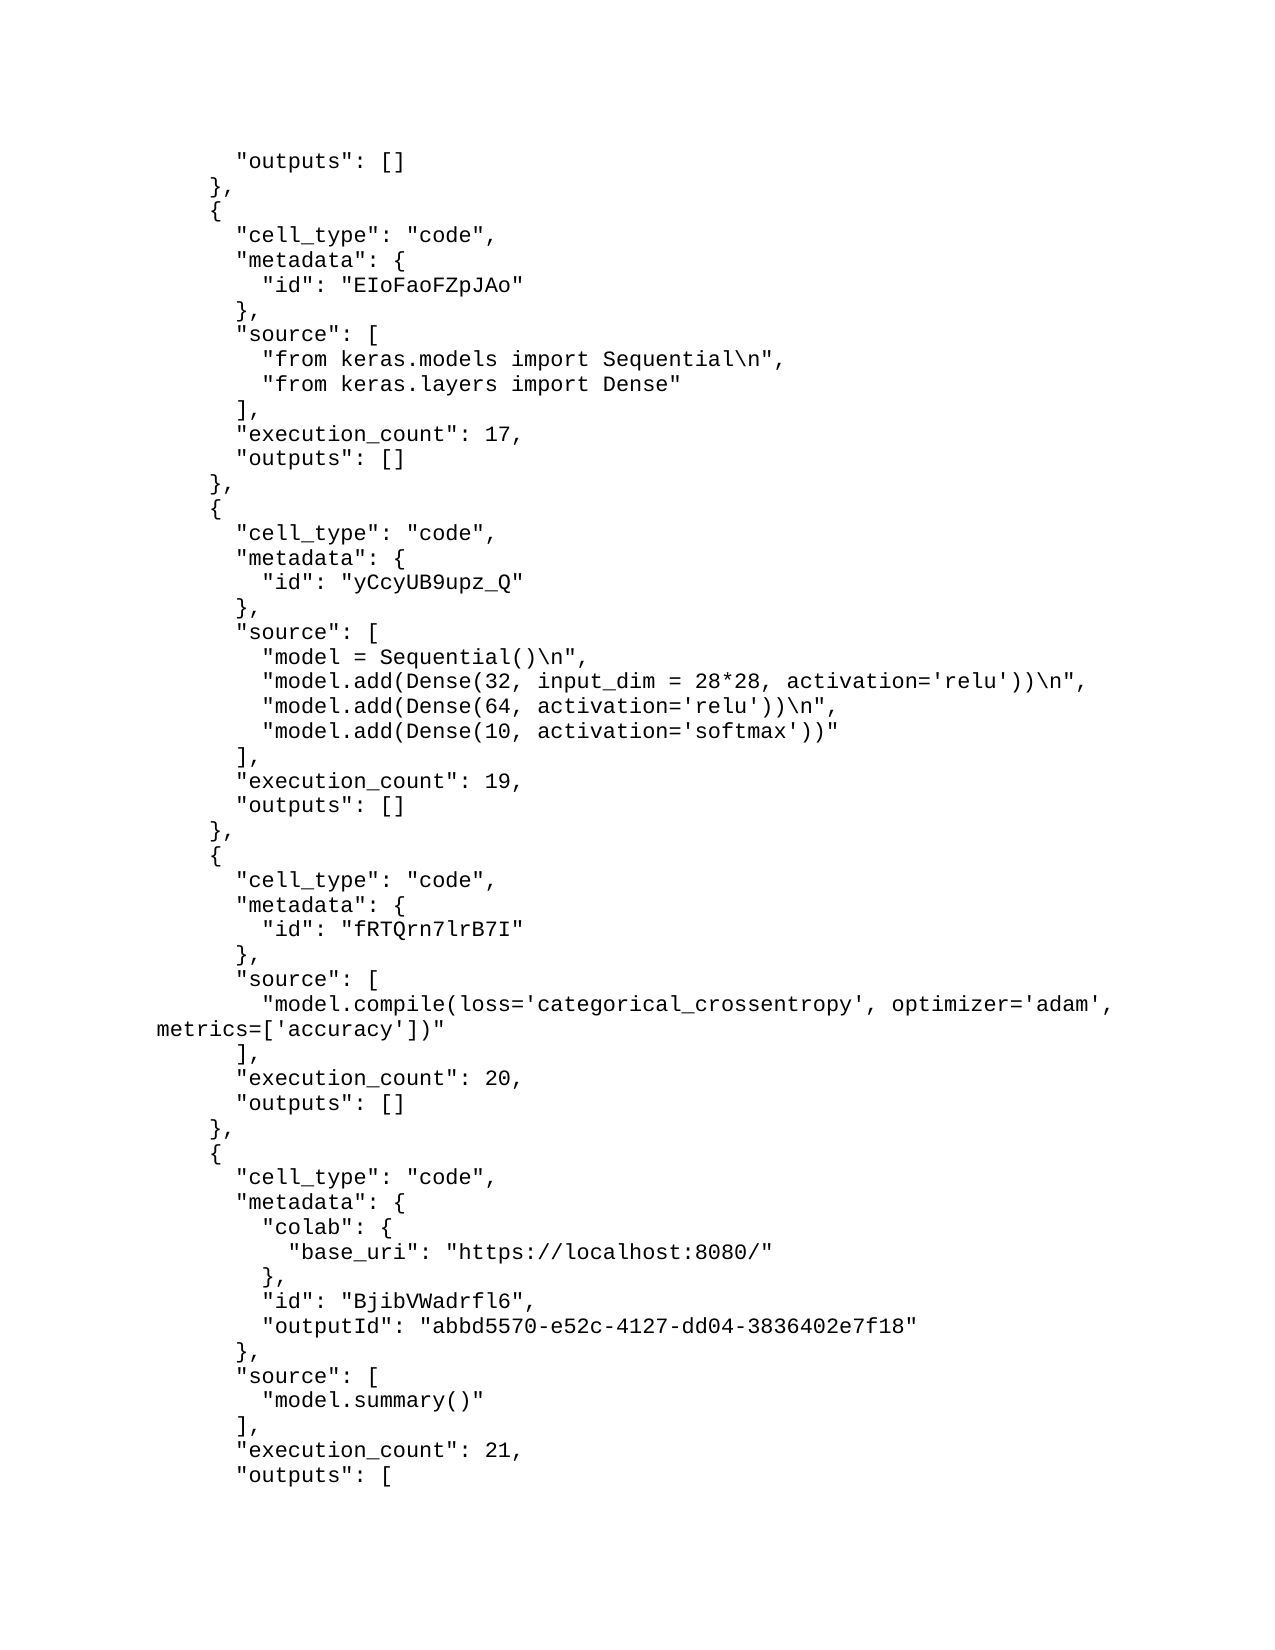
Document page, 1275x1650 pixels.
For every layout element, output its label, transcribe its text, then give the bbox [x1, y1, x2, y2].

text }, [156, 472, 1118, 497]
text }, [156, 943, 1118, 968]
text { [156, 199, 1118, 224]
text "metadata": { [156, 894, 1118, 918]
text "outputs": [] [156, 1092, 1118, 1117]
text "execution_count": 21, [156, 1439, 1118, 1464]
text ], [156, 745, 1118, 770]
text "outputs": [] [156, 150, 1118, 175]
text "model.compile(loss='categorical_crossentropy', optimizer='adam', metrics=['accuracy'])" [156, 993, 1118, 1042]
text "id": "BjibVWadrfl6", [156, 1290, 1118, 1315]
text }, [156, 1266, 1118, 1290]
text "outputs": [] [156, 447, 1118, 472]
text "cell_type": "code", [156, 869, 1118, 894]
text }, [156, 299, 1118, 323]
text "source": [ [156, 323, 1118, 348]
text "execution_count": 20, [156, 1067, 1118, 1092]
text { [156, 1142, 1118, 1166]
text "model.add(Dense(64, activation='relu'))\n", [156, 695, 1118, 720]
text "model.add(Dense(10, activation='softmax'))" [156, 720, 1118, 745]
text "id": "EIoFaoFZpJAo" [156, 274, 1118, 299]
text }, [156, 1340, 1118, 1365]
text "source": [ [156, 968, 1118, 993]
text "colab": { [156, 1216, 1118, 1241]
text "outputId": "abbd5570-e52c-4127-dd04-3836402e7f18" [156, 1315, 1118, 1340]
text "source": [ [156, 1365, 1118, 1389]
text "model.summary()" [156, 1389, 1118, 1414]
text }, [156, 1117, 1118, 1142]
text "metadata": { [156, 547, 1118, 571]
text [156, 348, 1118, 373]
text { [156, 844, 1118, 869]
text "cell_type": "code", [156, 224, 1118, 249]
text "cell_type": "code", [156, 1166, 1118, 1191]
text "outputs": [ [156, 1464, 1118, 1489]
text "cell_type": "code", [156, 522, 1118, 547]
text "metadata": { [156, 1191, 1118, 1216]
text "execution_count": 19, [156, 770, 1118, 794]
text ], [156, 1042, 1118, 1067]
text ], [156, 1414, 1118, 1439]
text }, [156, 175, 1118, 199]
text "id": "yCcyUB9upz_Q" [156, 571, 1118, 596]
text { [156, 497, 1118, 522]
text "id": "fRTQrn7lrB7I" [156, 918, 1118, 943]
text "execution_count": 17, [156, 423, 1118, 447]
text "from keras.layers import Dense" [156, 373, 1118, 398]
text "model = Sequential()\n", [156, 646, 1118, 671]
text ], [156, 398, 1118, 423]
text }, [156, 819, 1118, 844]
text "outputs": [] [156, 794, 1118, 819]
text "base_uri": "https://localhost:8080/" [156, 1241, 1118, 1266]
text "source": [ [156, 621, 1118, 646]
text "model.add(Dense(32, input_dim = 28*28, activation='relu'))\n", [156, 671, 1118, 695]
text }, [156, 596, 1118, 621]
text "metadata": { [156, 249, 1118, 274]
